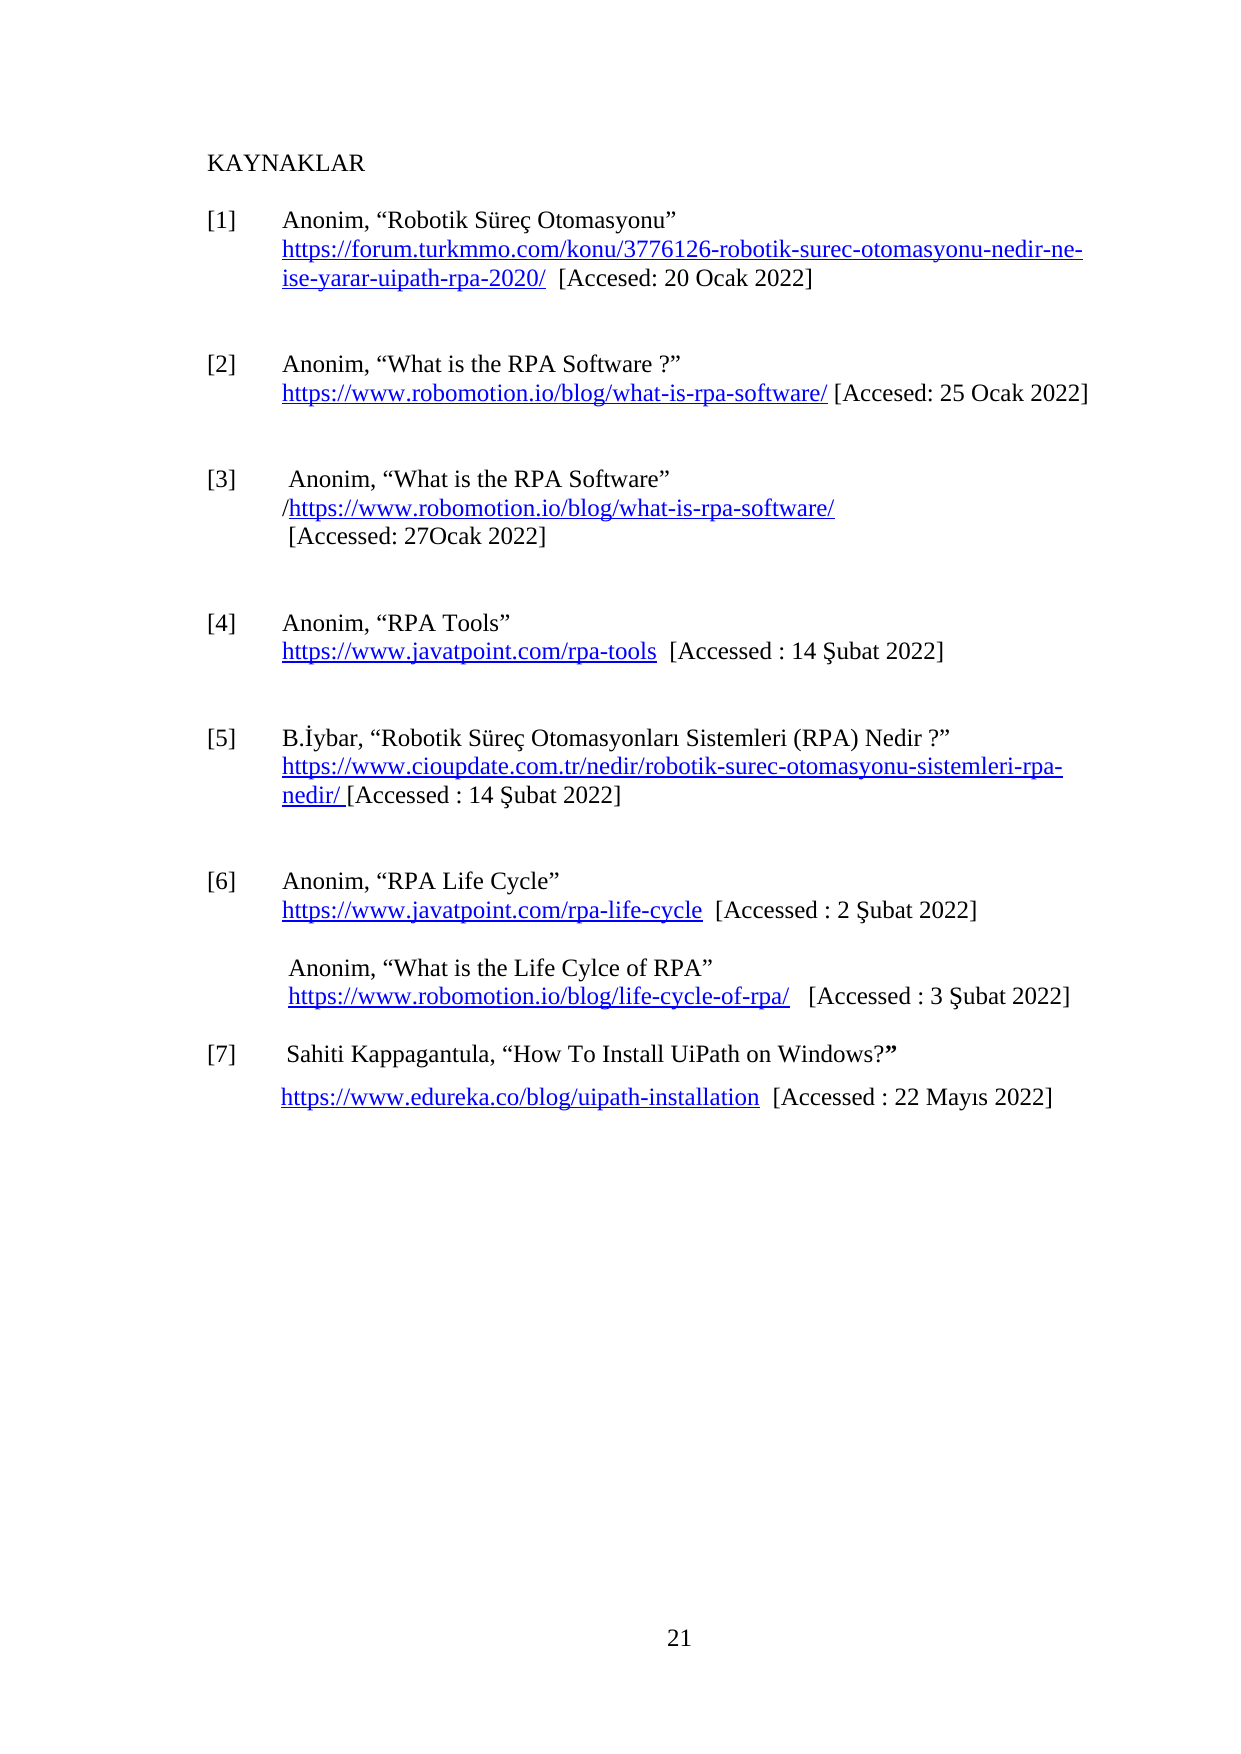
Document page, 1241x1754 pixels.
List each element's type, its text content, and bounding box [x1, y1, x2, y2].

list [Accessed: 27Ocak 2022] [207, 521, 1092, 550]
text KAYNAKLAR [207, 148, 1092, 176]
text https://www.edureka.co/blog/uipath-installation [Accessed : 22 Mayıs 2022] [207, 1082, 1092, 1111]
list [4] Anonim, “RPA Tools” [207, 608, 1092, 636]
list [5] B.İybar, “Robotik Süreç Otomasyonları Sistemleri (RPA) Nedir ?” [207, 723, 1092, 751]
list https://www.javatpoint.com/rpa-tools [Accessed : 14 Şubat 2022] [207, 636, 1092, 665]
list Anonim, “What is the Life Cylce of RPA” [207, 953, 1092, 981]
list /https://www.robomotion.io/blog/what-is-rpa-software/ [207, 493, 1092, 521]
text [1] Anonim, “Robotik Süreç Otomasyonu” [207, 205, 1092, 234]
list https://www.javatpoint.com/rpa-life-cycle [Accessed : 2 Şubat 2022] [207, 895, 1092, 924]
list https://forum.turkmmo.com/konu/3776126-robotik-surec-otomasyonu-nedir-ne-ise-yarar-uipath-rpa-2020/ [Accesed: 20 Ocak 2022] [282, 234, 1092, 291]
list [6] Anonim, “RPA Life Cycle” [207, 866, 1092, 895]
text [2] Anonim, “What is the RPA Software ?” [207, 349, 1092, 378]
list https://www.robomotion.io/blog/life-cycle-of-rpa/ [Accessed : 3 Şubat 2022] [207, 981, 1092, 1010]
subtitle [7] Sahiti Kappagantula, “How To Install UiPath on Windows?” [207, 1039, 1092, 1068]
list https://www.robomotion.io/blog/what-is-rpa-software/ [Accesed: 25 Ocak 2022] [207, 378, 1092, 406]
list https://www.cioupdate.com.tr/nedir/robotik-surec-otomasyonu-sistemleri-rpa- nedir/ [Accessed : 14 Şubat 2022] [282, 751, 1092, 809]
list [3] Anonim, “What is the RPA Software” [207, 464, 1092, 493]
